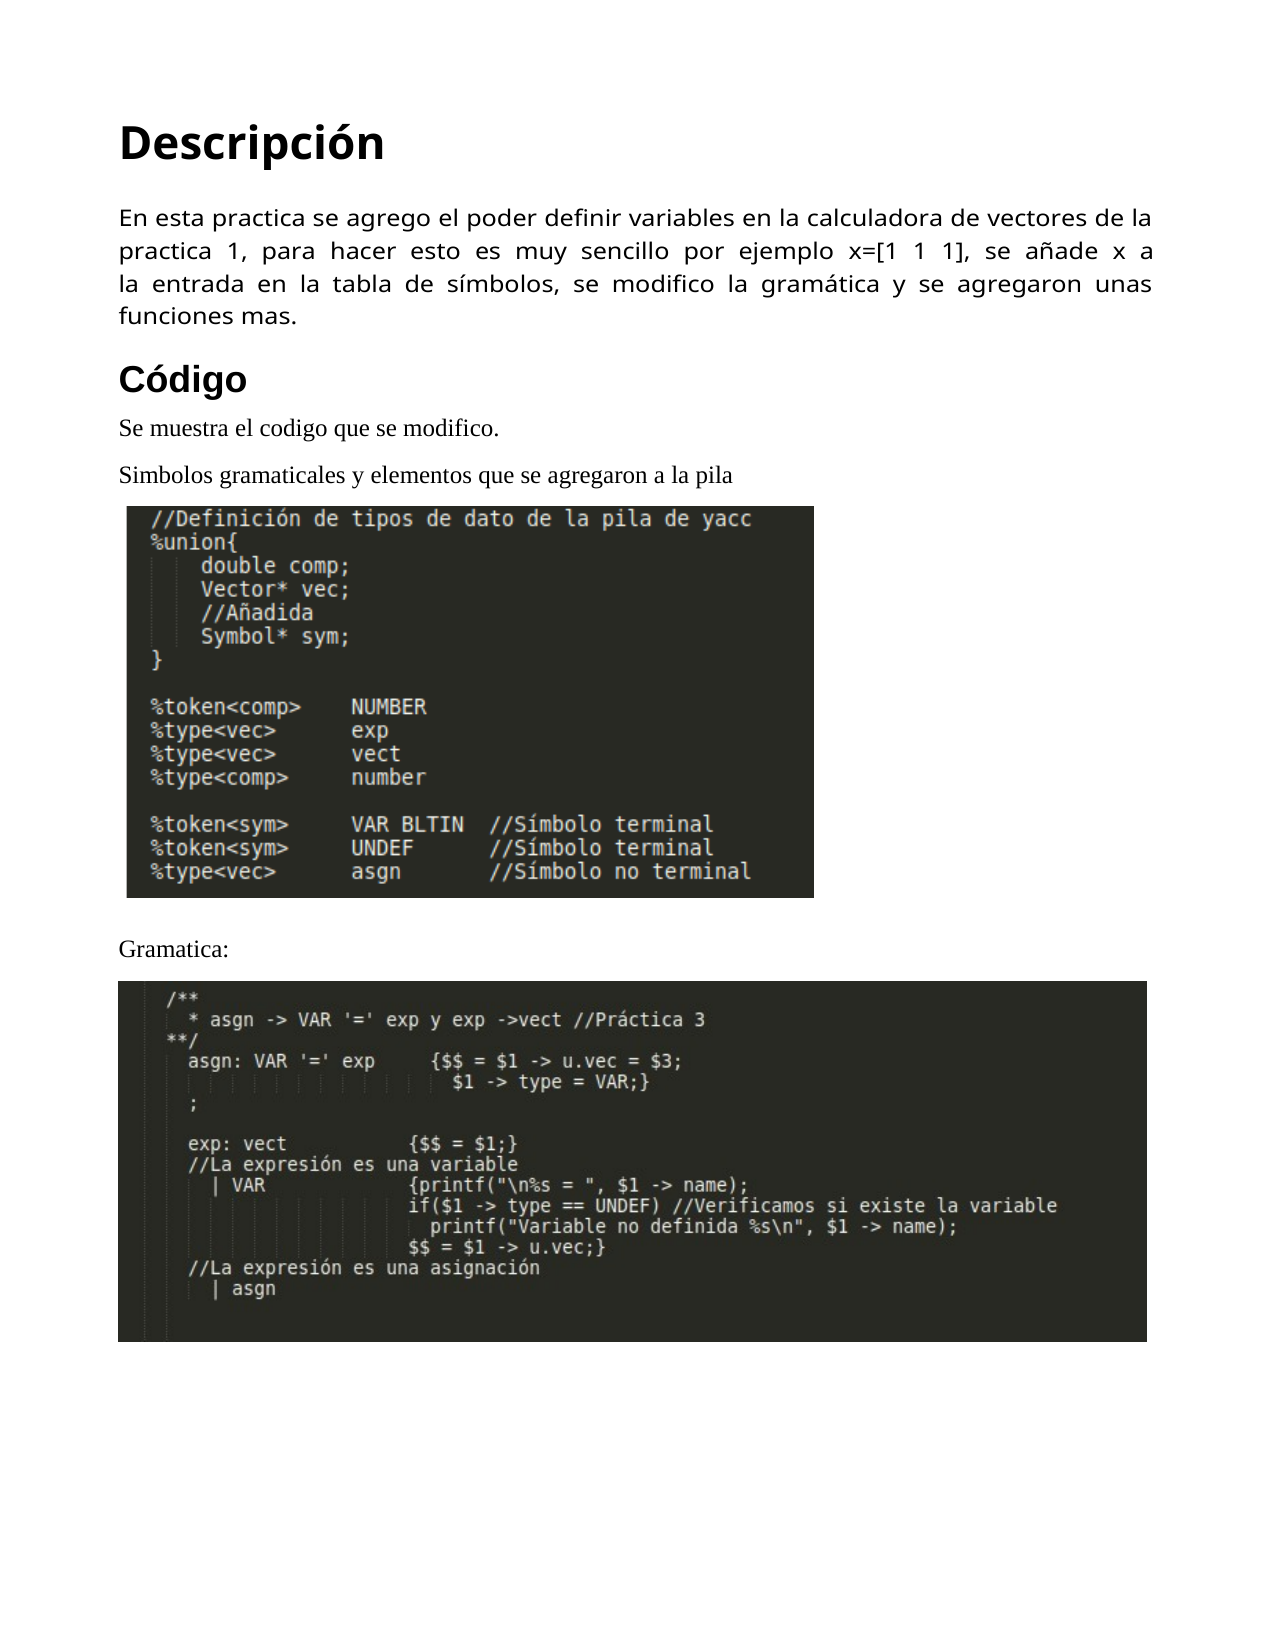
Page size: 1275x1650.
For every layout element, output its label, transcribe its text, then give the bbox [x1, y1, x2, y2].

text Gramatica: [118, 934, 1275, 962]
text Se muestra el codigo que se modifico. [118, 413, 1275, 442]
subtitle Código [118, 357, 1275, 400]
text Simbolos gramaticales y elementos que se agregaron a la pila [118, 461, 1275, 489]
picture [118, 981, 1147, 1342]
text Descripción [118, 110, 1275, 173]
picture [126, 506, 814, 898]
text En esta practica se agrego el poder definir variables en la calculadora de vectores de la practica 1, para hacer esto es muy sencillo por ejemplo x=[1 1 1], se añade x a la entrada en la tabla de símbolos, se modifico la gramática y se agregaron unas funciones mas. [118, 202, 1154, 332]
